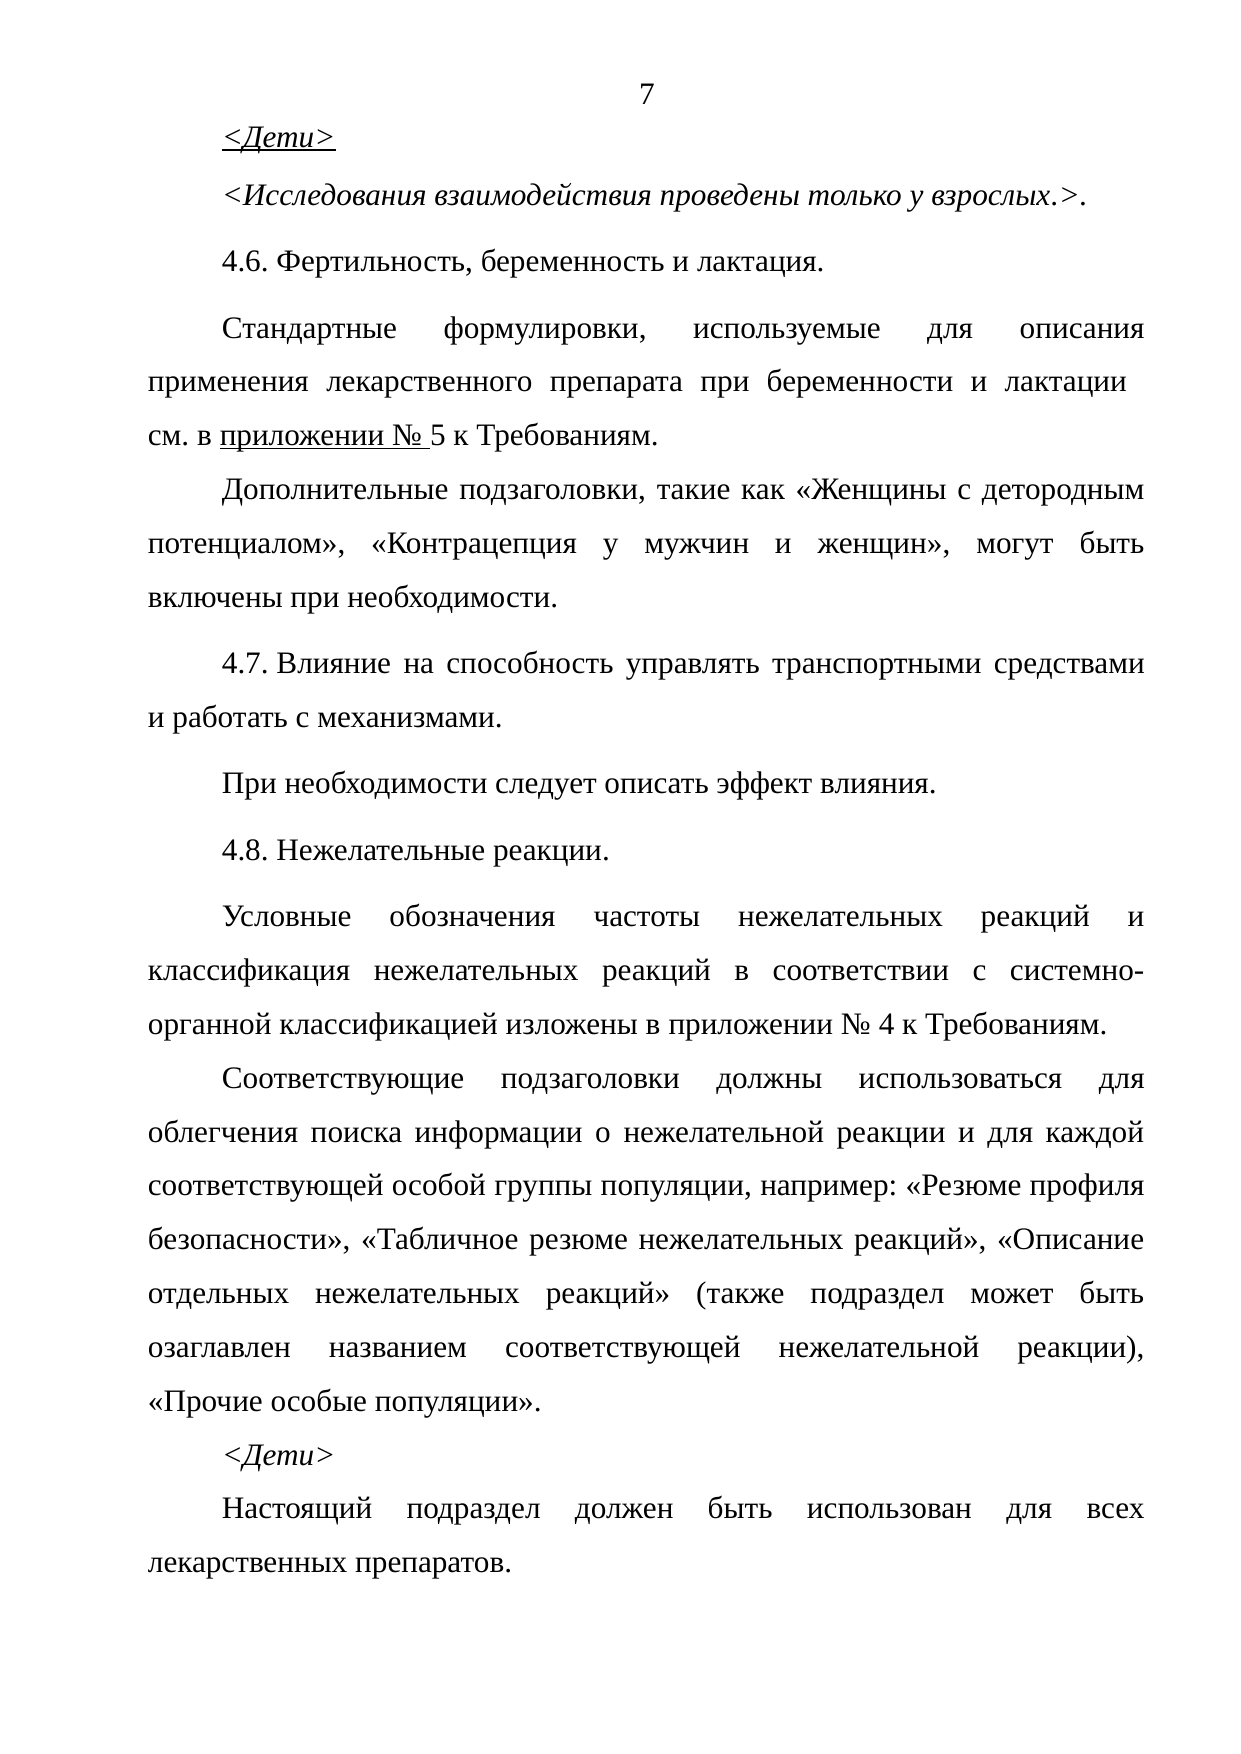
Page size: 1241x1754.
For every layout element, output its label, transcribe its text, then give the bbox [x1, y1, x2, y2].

text Дополнительные подзаголовки, такие как «Женщины с детородным потенциалом», «Контрацепция у мужчин и женщин», могут быть включены при необходимости. [148, 470, 1145, 614]
text <Дети> [148, 118, 1146, 154]
subtitle 4.8. Нежелательные реакции. [222, 831, 1146, 867]
text При необходимости следует описать эффект влияния. [148, 765, 1145, 801]
text Условные обозначения частоты нежелательных реакций и классификация нежелательных реакций в соответствии с системно-органной классификацией изложены в приложении № 4 к Требованиям. [148, 897, 1145, 1041]
text Стандартные формулировки, используемые для описания применения лекарственного препарата при беременности и лактации см. в приложении № 5 к Требованиям. [148, 309, 1145, 452]
text <Исследования взаимодействия проведены только у взрослых.>. [148, 176, 1146, 212]
subtitle 4.7. Влияние на способность управлять транспортными средствами и работать с механизмами. [148, 644, 1146, 734]
text Настоящий подраздел должен быть использован для всех лекарственных препаратов. [148, 1490, 1145, 1579]
text <Дети> [148, 1436, 1145, 1472]
subtitle 4.6. Фертильность, беременность и лактация. [222, 242, 1146, 278]
text Соответствующие подзаголовки должны использоваться для облегчения поиска информации о нежелательной реакции и для каждой соответствующей особой группы популяции, например: «Резюме профиля безопасности», «Табличное резюме нежелательных реакций», «Описание отдельных нежелательных реакций» (также подраздел может быть озаглавлен названием соответствующей нежелательной реакции), «Прочие особые популяции». [148, 1059, 1145, 1418]
